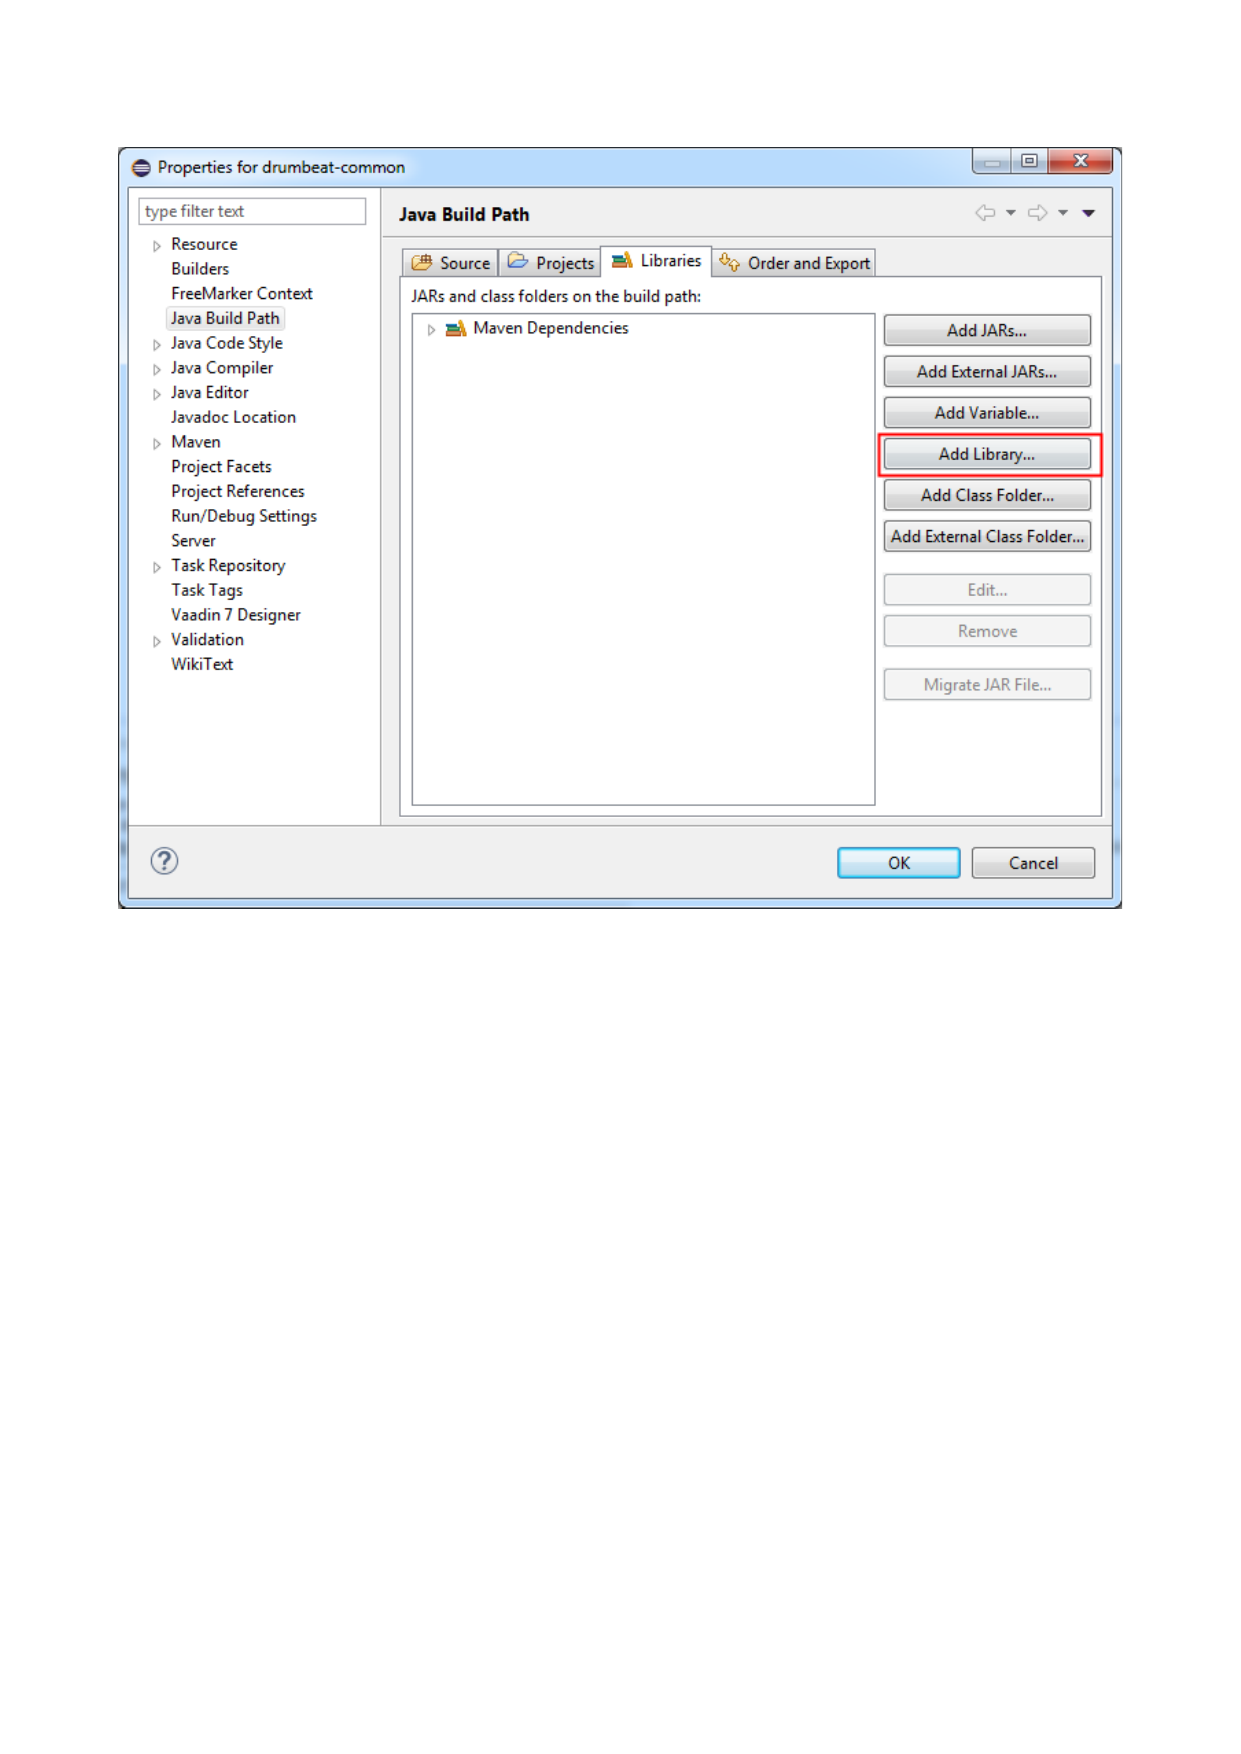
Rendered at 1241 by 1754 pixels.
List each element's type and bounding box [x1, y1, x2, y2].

picture [118, 147, 1123, 909]
